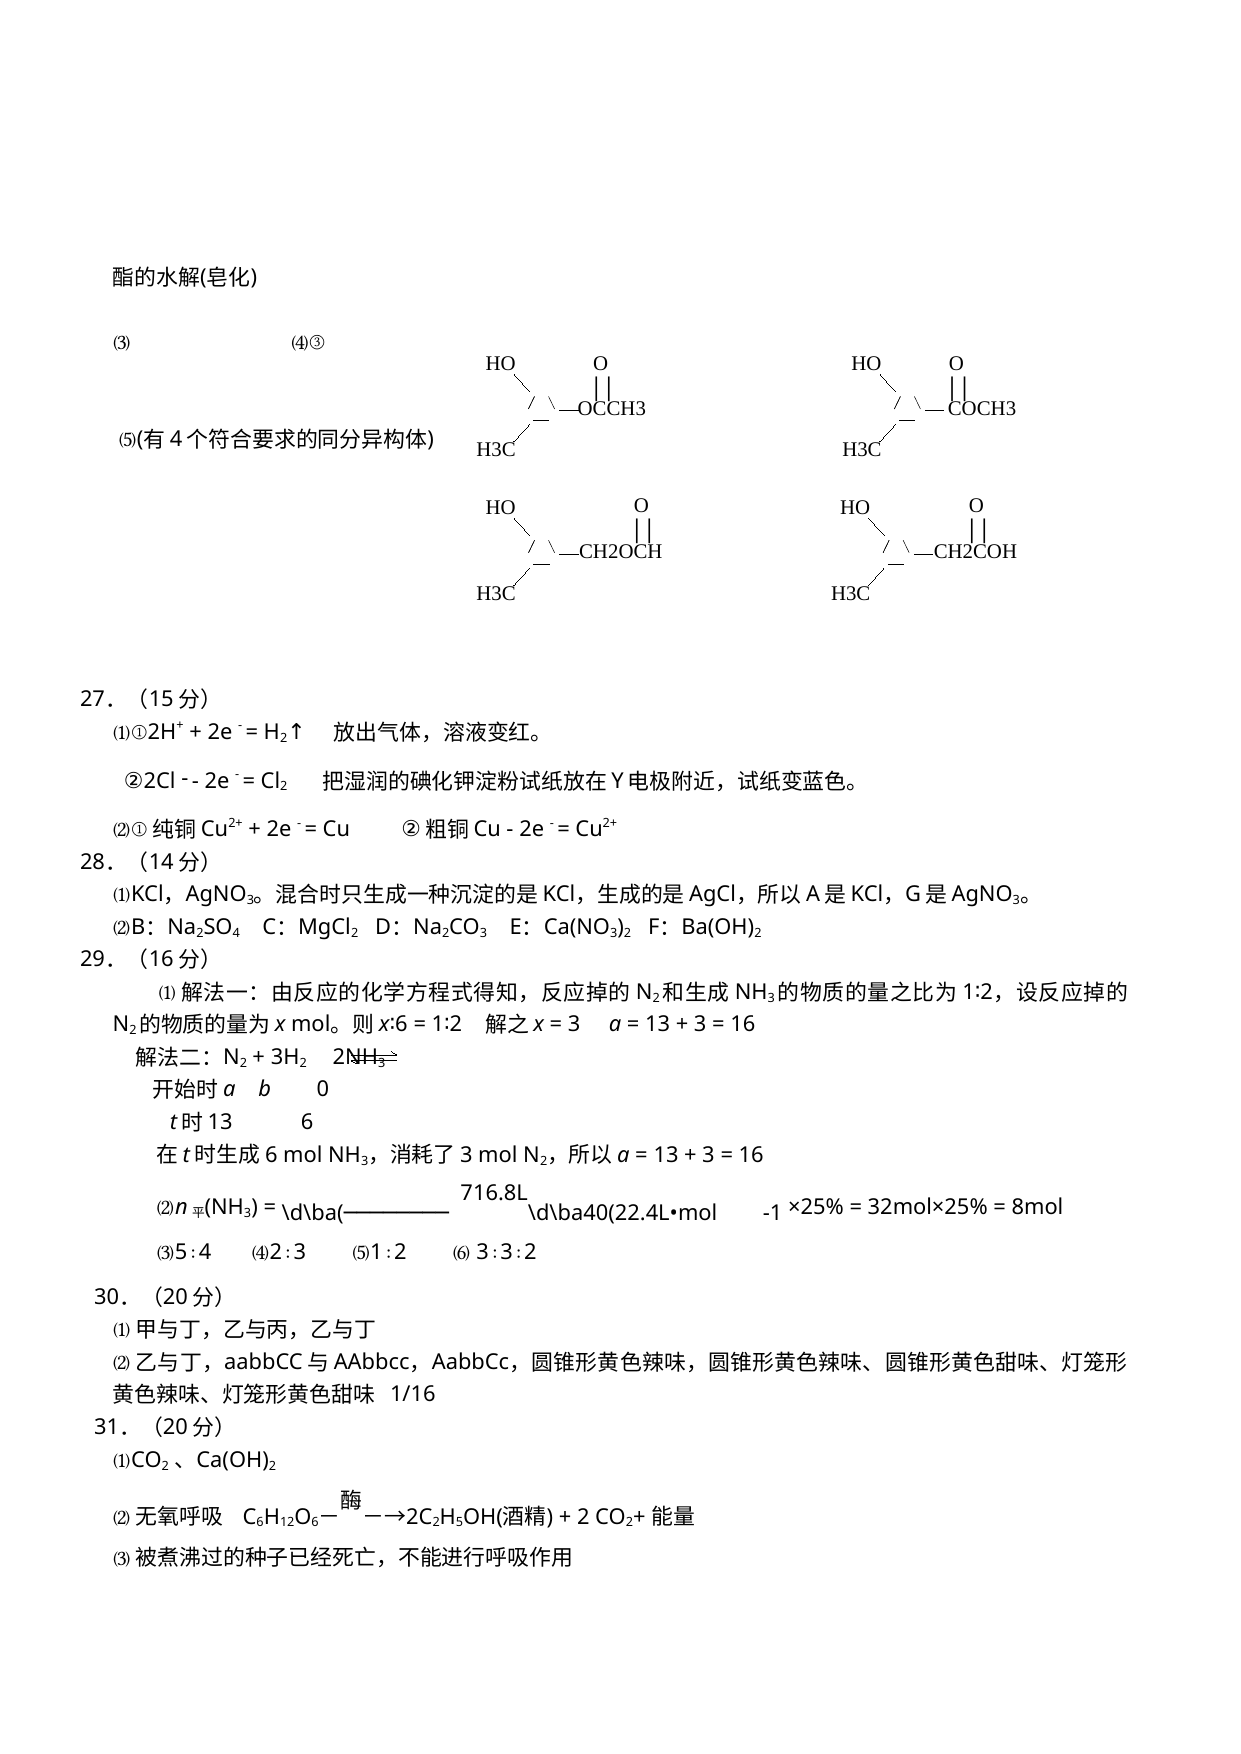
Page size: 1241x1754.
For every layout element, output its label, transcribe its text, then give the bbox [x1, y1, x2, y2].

text 31．（20分） [94, 1409, 1128, 1442]
text ⑸(有4个符合要求的同分异构体) [112, 357, 1128, 682]
text 在t时生成 6 mol NH3，消耗了3 mol N2，所以a = 13 + 3 = 16 ⑵n平(NH3) = 716.8L -1 ×25% = 32mol×25% = 8mol ⑶5∶4 ⑷2∶3 ⑸1∶2 ⑹ 3∶3∶2 [156, 1137, 1128, 1267]
text 28．（14分） ⑴KCl，AgNO3。混合时只生成一种沉淀的是KCl，生成的是AgCl，所以A是KCl，G是AgNO3。 ⑵B：Na2SO4 C：MgCl2 D：Na2CO3 E：Ca(NO3)2 F：Ba(OH)2 [80, 844, 1128, 942]
text 30．（20分） ⑴甲与丁，乙与丙，乙与丁 ⑵乙与丁，aabbCC与AAbbcc，AabbCc，圆锥形黄色辣味，圆锥形黄色辣味、圆锥形黄色甜味、灯笼形黄色辣味、灯笼形黄色甜味 1/16 [94, 1279, 1128, 1409]
text 29．（16分） [80, 942, 1128, 974]
text ⑴解法一：由反应的化学方程式得知，反应掉的N2和生成NH3的物质的量之比为1∶2，设反应掉的N2的物质的量为x mol。则 x∶6 = 1∶2 解之x = 3 a = 13 + 3 = 16 解法二：N2 + 3H2 2NH3 开始时 a b 0 t时13 6 [112, 974, 1128, 1137]
text 27．（15分） ⑴①2H+ + 2e - = H2↑ 放出气体，溶液变红。 ②2Cl - - 2e - = Cl2 把湿润的碘化钾淀粉试纸放在Y电极附近，试纸变蓝色。 ⑵①纯铜 Cu2+ + 2e - = Cu ②粗铜Cu - 2e - = Cu2+ [80, 682, 1128, 844]
text 26．（15分）⑴C16H21O4N ⑵ 酯的水解(皂化) ⑶ ⑷③ [80, 162, 1128, 357]
